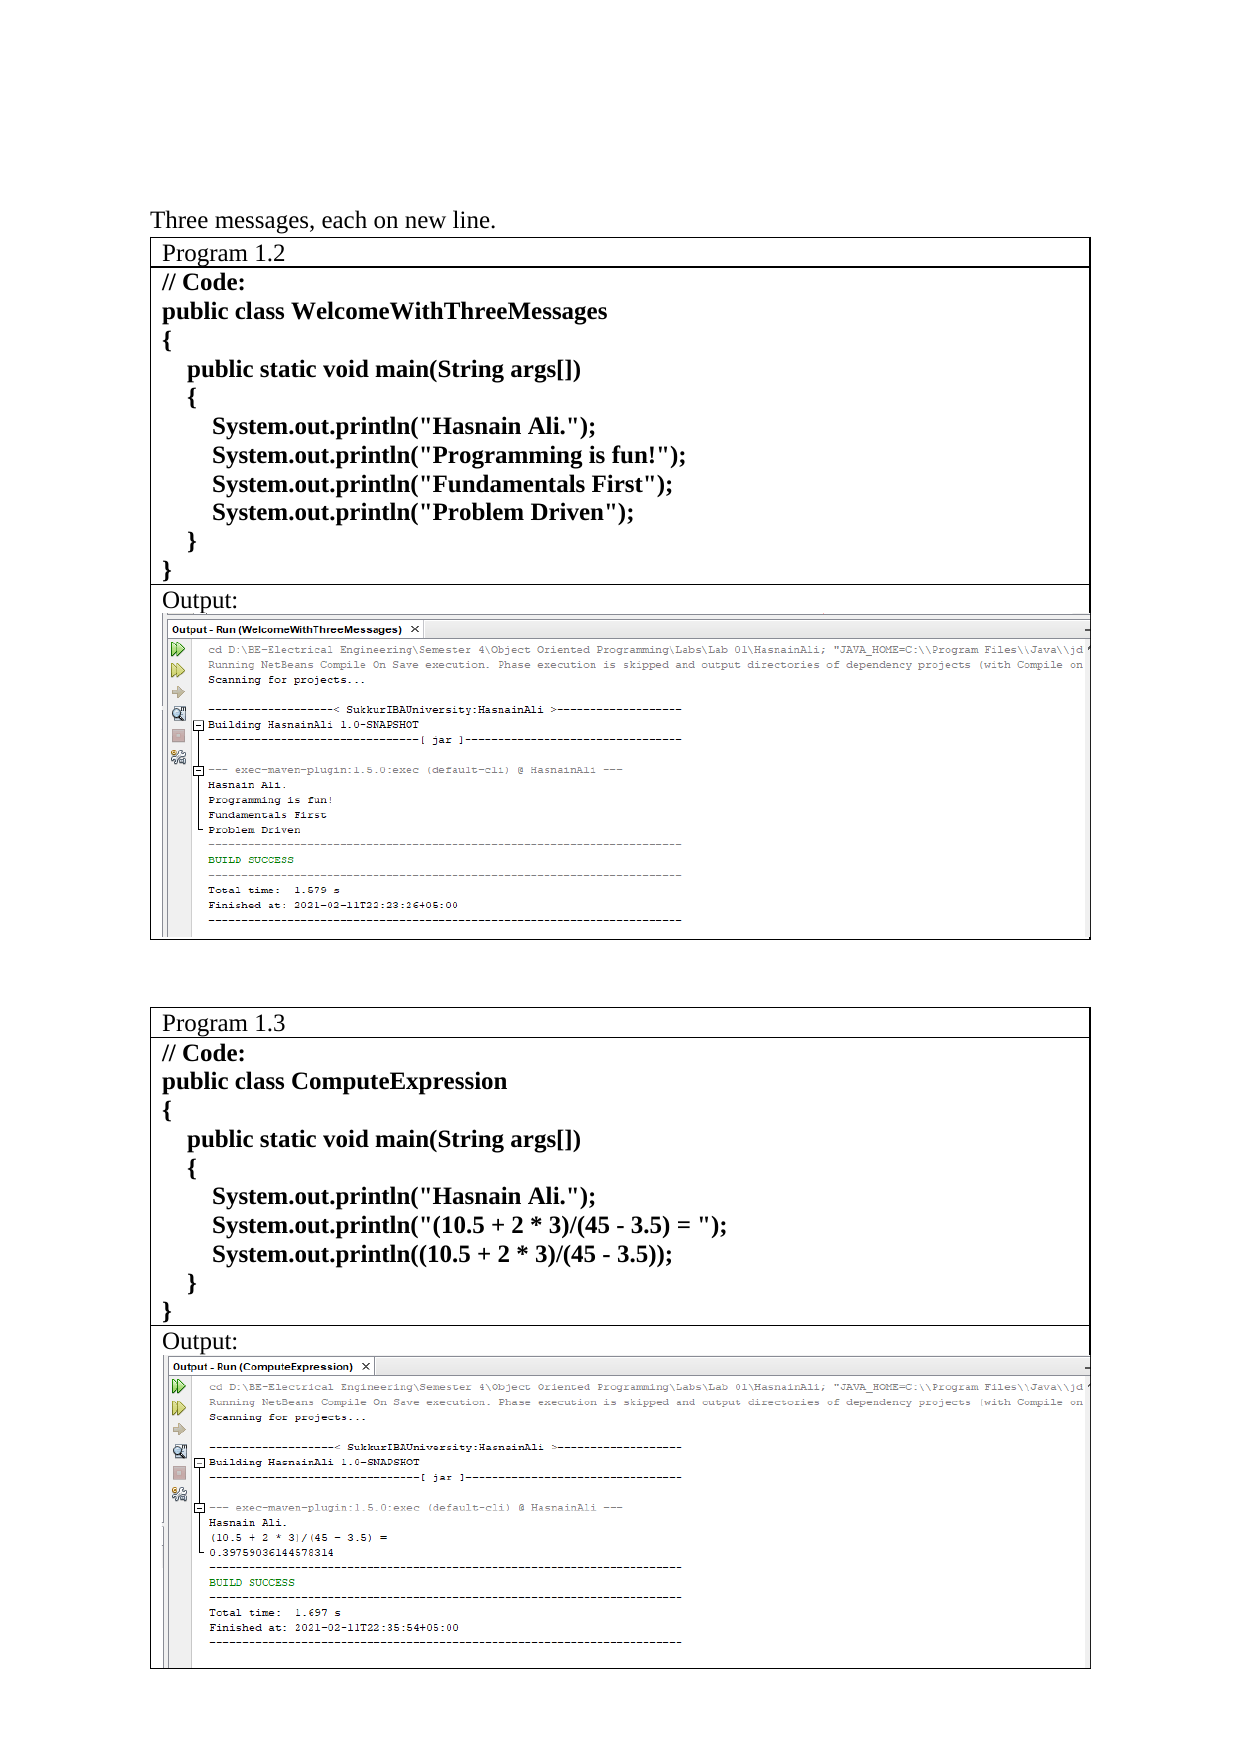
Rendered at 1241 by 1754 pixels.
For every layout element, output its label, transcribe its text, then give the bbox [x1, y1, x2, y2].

table_header Program 1.3 [151, 1008, 1089, 1037]
table_cell Output: [151, 585, 1089, 938]
text Three messages, each on new line. [150, 206, 1090, 234]
picture [161, 1355, 1091, 1668]
table_cell Output: [151, 1326, 1089, 1668]
table_cell // Code: public class ComputeExpression { public static void main(String args[]) { System.out.println("Hasnain Ali."); System.out.println("(10.5 + 2 * 3)/(45 - 3.5) = "); System.out.println((10.5 + 2 * 3)/(45 - 3.5)); } } [151, 1038, 1089, 1325]
table_header Program 1.2 [151, 238, 1089, 266]
table_cell // Code: public class WelcomeWithThreeMessages { public static void main(String args[]) { System.out.println("Hasnain Ali."); System.out.println("Programming is fun!"); System.out.println("Fundamentals First"); System.out.println("Problem Driven"); } } [151, 268, 1089, 584]
picture [161, 613, 1091, 937]
